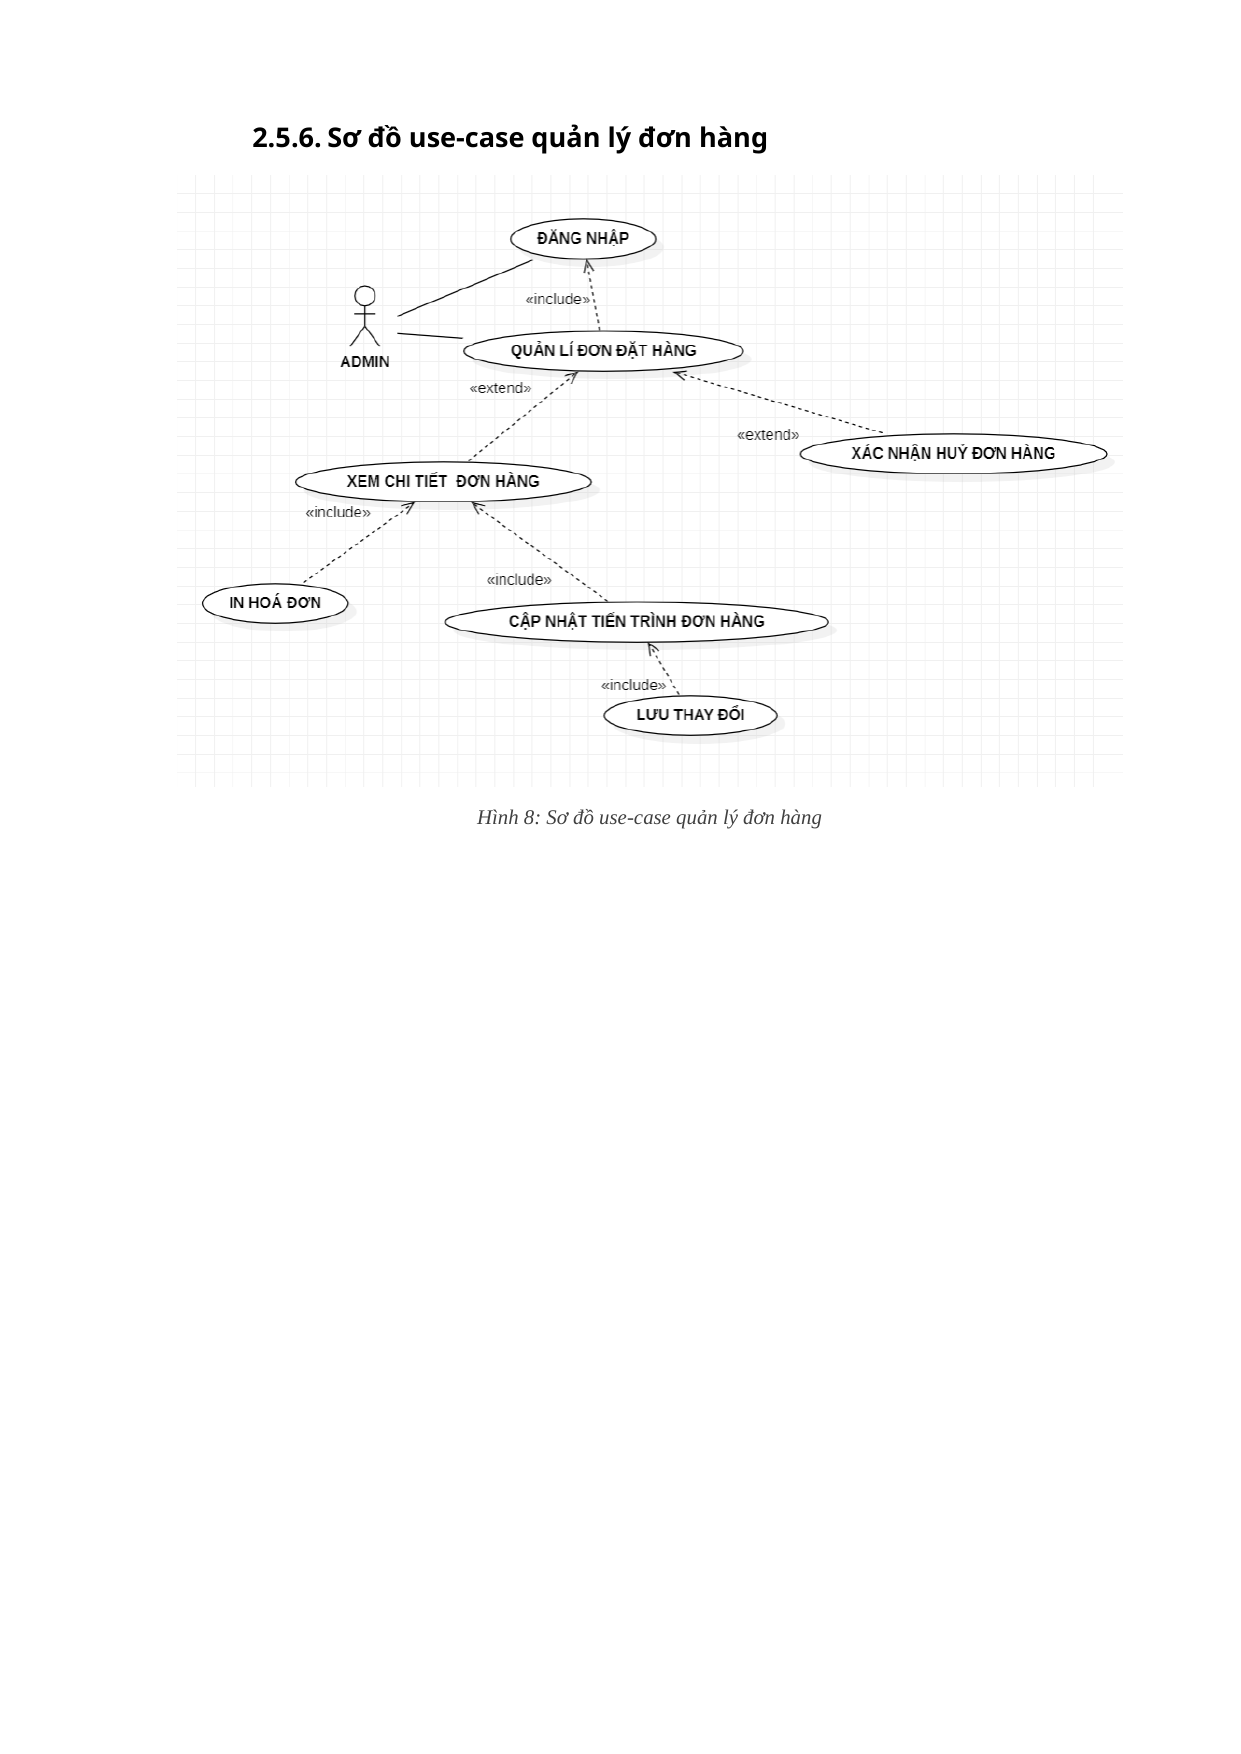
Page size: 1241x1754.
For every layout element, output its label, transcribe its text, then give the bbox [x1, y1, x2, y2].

picture [177, 175, 1123, 787]
text Hình 8: Sơ đồ use-case quản lý đơn hàng [177, 805, 1122, 829]
list Sơ đồ use-case quản lý đơn hàng [252, 118, 1122, 155]
